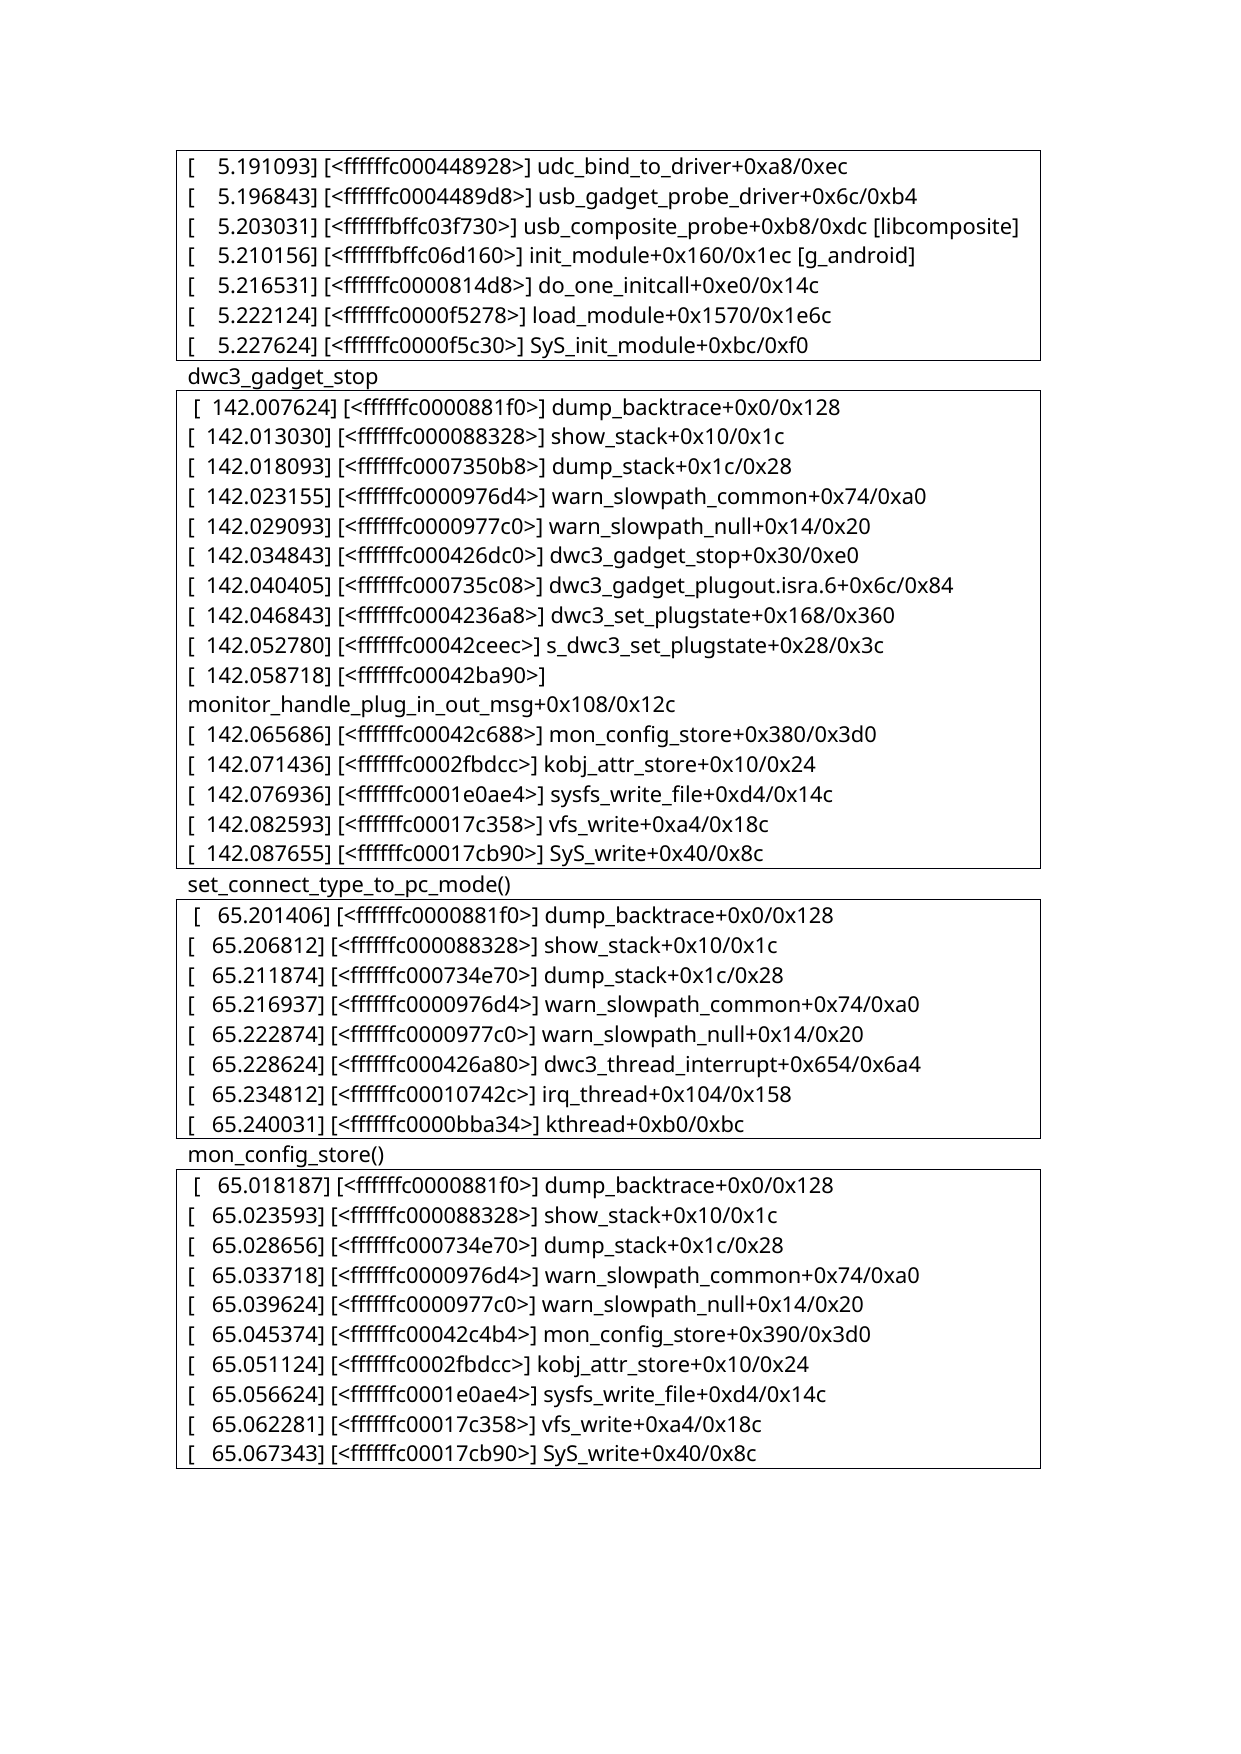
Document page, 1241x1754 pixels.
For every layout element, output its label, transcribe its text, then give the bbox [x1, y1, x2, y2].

table_header [ 142.007624] [<ffffffc0000881f0>] dump_backtrace+0x0/0x128 [ 142.013030] [<ffffffc000088328>] show_stack+0x10/0x1c [ 142.018093] [<ffffffc0007350b8>] dump_stack+0x1c/0x28 [ 142.023155] [<ffffffc0000976d4>] warn_slowpath_common+0x74/0xa0 [ 142.029093] [<ffffffc0000977c0>] warn_slowpath_null+0x14/0x20 [ 142.034843] [<ffffffc000426dc0>] dwc3_gadget_stop+0x30/0xe0 [ 142.040405] [<ffffffc000735c08>] dwc3_gadget_plugout.isra.6+0x6c/0x84 [ 142.046843] [<ffffffc0004236a8>] dwc3_set_plugstate+0x168/0x360 [ 142.052780] [<ffffffc00042ceec>] s_dwc3_set_plugstate+0x28/0x3c [ 142.058718] [<ffffffc00042ba90>] monitor_handle_plug_in_out_msg+0x108/0x12c [ 142.065686] [<ffffffc00042c688>] mon_config_store+0x380/0x3d0 [ 142.071436] [<ffffffc0002fbdcc>] kobj_attr_store+0x10/0x24 [ 142.076936] [<ffffffc0001e0ae4>] sysfs_write_file+0xd4/0x14c [ 142.082593] [<ffffffc00017c358>] vfs_write+0xa4/0x18c [ 142.087655] [<ffffffc00017cb90>] SyS_write+0x40/0x8c [177, 391, 1040, 868]
text mon_config_store() [187, 1139, 1053, 1169]
text set_connect_type_to_pc_mode() [187, 869, 1053, 899]
table_header [ 65.201406] [<ffffffc0000881f0>] dump_backtrace+0x0/0x128 [ 65.206812] [<ffffffc000088328>] show_stack+0x10/0x1c [ 65.211874] [<ffffffc000734e70>] dump_stack+0x1c/0x28 [ 65.216937] [<ffffffc0000976d4>] warn_slowpath_common+0x74/0xa0 [ 65.222874] [<ffffffc0000977c0>] warn_slowpath_null+0x14/0x20 [ 65.228624] [<ffffffc000426a80>] dwc3_thread_interrupt+0x654/0x6a4 [ 65.234812] [<ffffffc00010742c>] irq_thread+0x104/0x158 [ 65.240031] [<ffffffc0000bba34>] kthread+0xb0/0xbc [177, 900, 1040, 1138]
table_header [177, 151, 1040, 359]
table_header [ 65.018187] [<ffffffc0000881f0>] dump_backtrace+0x0/0x128 [ 65.023593] [<ffffffc000088328>] show_stack+0x10/0x1c [ 65.028656] [<ffffffc000734e70>] dump_stack+0x1c/0x28 [ 65.033718] [<ffffffc0000976d4>] warn_slowpath_common+0x74/0xa0 [ 65.039624] [<ffffffc0000977c0>] warn_slowpath_null+0x14/0x20 [ 65.045374] [<ffffffc00042c4b4>] mon_config_store+0x390/0x3d0 [ 65.051124] [<ffffffc0002fbdcc>] kobj_attr_store+0x10/0x24 [ 65.056624] [<ffffffc0001e0ae4>] sysfs_write_file+0xd4/0x14c [ 65.062281] [<ffffffc00017c358>] vfs_write+0xa4/0x18c [ 65.067343] [<ffffffc00017cb90>] SyS_write+0x40/0x8c [177, 1170, 1040, 1468]
text dwc3_gadget_stop [187, 361, 1053, 390]
